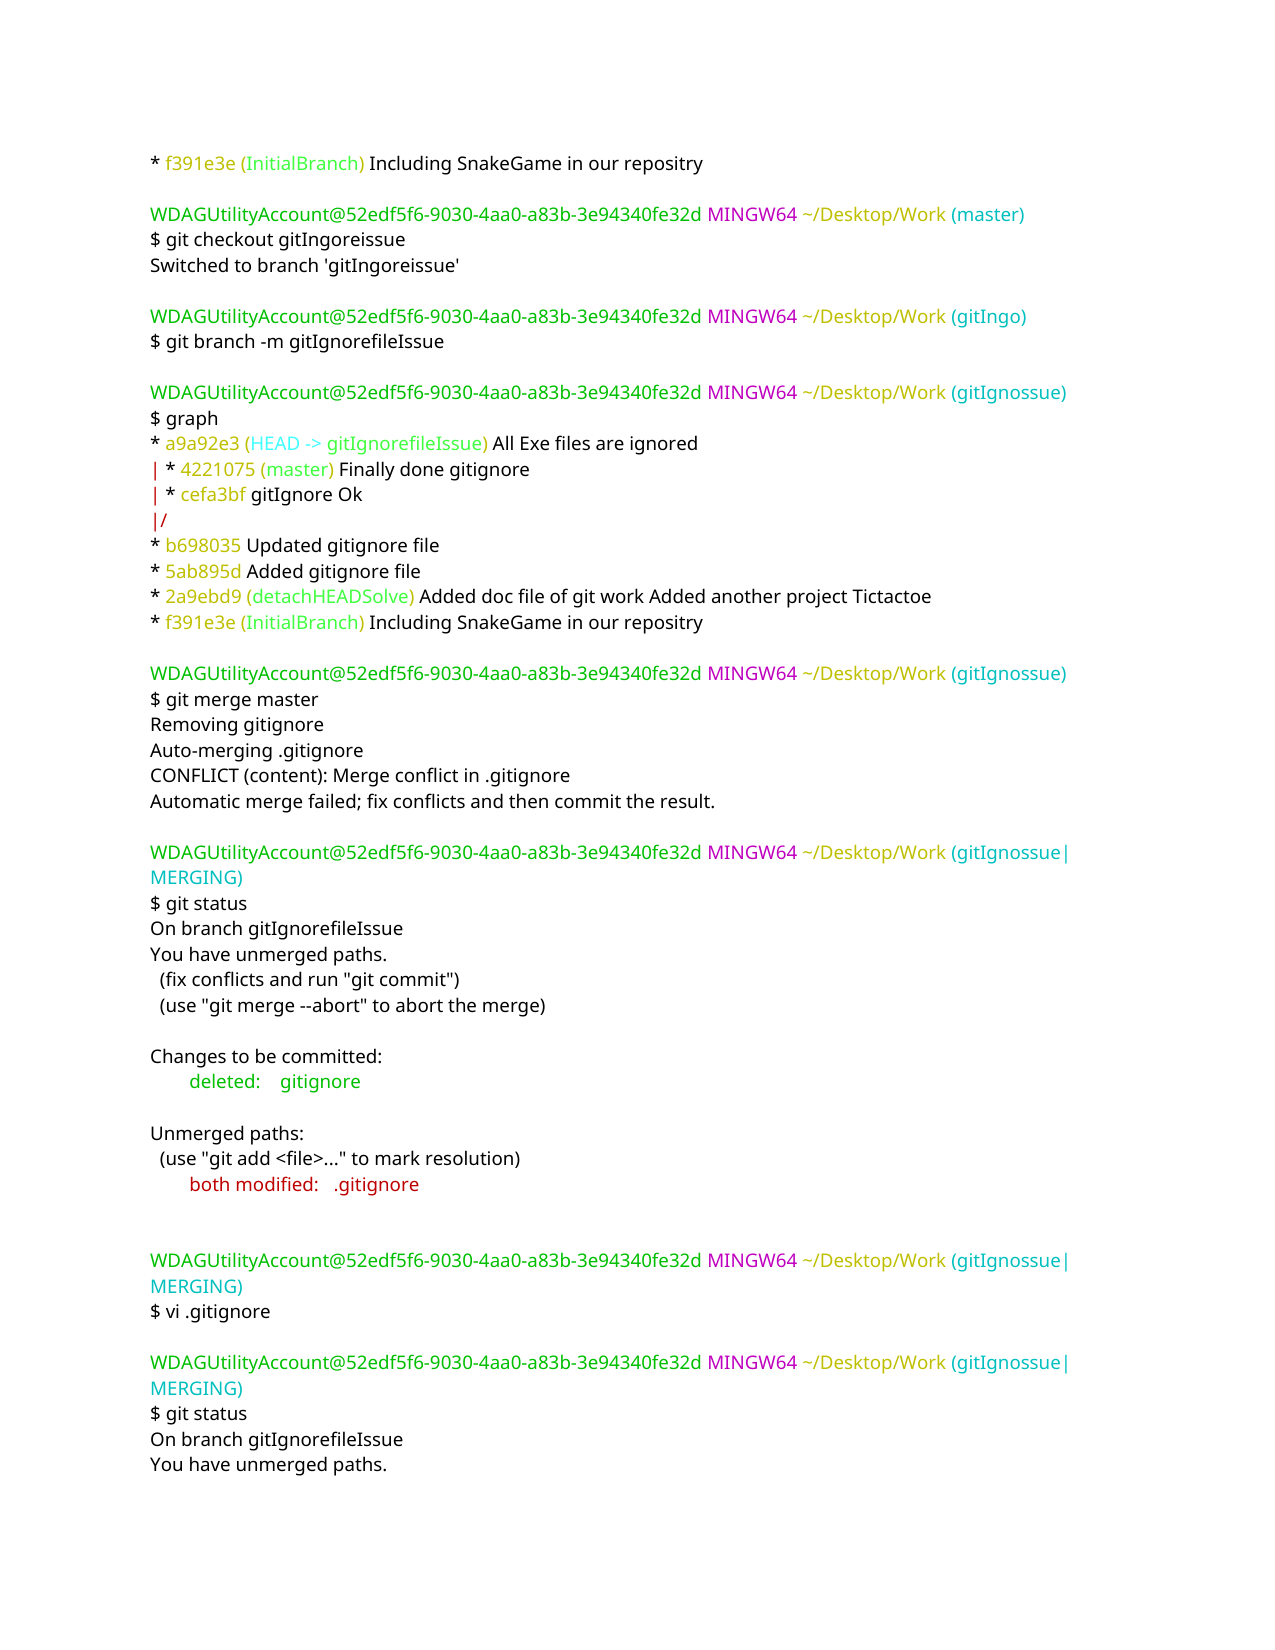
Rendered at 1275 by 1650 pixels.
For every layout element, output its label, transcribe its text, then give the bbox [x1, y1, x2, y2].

text WDAGUtilityAccount@52edf5f6-9030-4aa0-a83b-3e94340fe32d MINGW64 ~/Desktop/Work (gitIgnossue|MERGING) [150, 1349, 1125, 1401]
text CONFLICT (content): Merge conflict in .gitignore [150, 762, 1125, 788]
text * 2a9ebd9 (detachHEADSolve) Added doc file of git work Added another project Tictactoe [150, 584, 1125, 609]
text WDAGUtilityAccount@52edf5f6-9030-4aa0-a83b-3e94340fe32d MINGW64 ~/Desktop/Work (gitIngo) [150, 303, 1125, 329]
text $ git status [150, 1401, 1125, 1426]
text WDAGUtilityAccount@52edf5f6-9030-4aa0-a83b-3e94340fe32d MINGW64 ~/Desktop/Work (master) [150, 201, 1125, 227]
text Auto-merging .gitignore [150, 737, 1125, 762]
text both modified: .gitignore [150, 1171, 1125, 1196]
text * 5ab895d Added gitignore file [150, 558, 1125, 584]
text * f391e3e (InitialBranch) Including SnakeGame in our repositry [150, 150, 1125, 176]
text (use "git merge --abort" to abort the merge) [150, 992, 1125, 1018]
text WDAGUtilityAccount@52edf5f6-9030-4aa0-a83b-3e94340fe32d MINGW64 ~/Desktop/Work (gitIgnossue) [150, 380, 1125, 405]
text | * cefa3bf gitIgnore Ok [150, 482, 1125, 507]
text Unmerged paths: [150, 1120, 1125, 1145]
text (use "git add <file>..." to mark resolution) [150, 1145, 1125, 1171]
text | * 4221075 (master) Finally done gitignore [150, 456, 1125, 482]
text (fix conflicts and run "git commit") [150, 967, 1125, 992]
text Removing gitignore [150, 711, 1125, 737]
text $ vi .gitignore [150, 1298, 1125, 1324]
text $ git branch -m gitIgnorefileIssue [150, 329, 1125, 354]
text WDAGUtilityAccount@52edf5f6-9030-4aa0-a83b-3e94340fe32d MINGW64 ~/Desktop/Work (gitIgnossue) [150, 660, 1125, 686]
text On branch gitIgnorefileIssue [150, 1426, 1125, 1452]
text WDAGUtilityAccount@52edf5f6-9030-4aa0-a83b-3e94340fe32d MINGW64 ~/Desktop/Work (gitIgnossue|MERGING) [150, 839, 1125, 890]
text * f391e3e (InitialBranch) Including SnakeGame in our repositry [150, 609, 1125, 635]
text $ graph [150, 405, 1125, 431]
text $ git status [150, 890, 1125, 916]
text * b698035 Updated gitignore file [150, 533, 1125, 558]
text Switched to branch 'gitIngoreissue' [150, 252, 1125, 278]
text * a9a92e3 (HEAD -> gitIgnorefileIssue) All Exe files are ignored [150, 431, 1125, 456]
text |/ [150, 507, 1125, 533]
text You have unmerged paths. [150, 1452, 1125, 1477]
text On branch gitIgnorefileIssue [150, 916, 1125, 941]
text Automatic merge failed; fix conflicts and then commit the result. [150, 788, 1125, 813]
text deleted: gitignore [150, 1069, 1125, 1094]
text Changes to be committed: [150, 1043, 1125, 1069]
text $ git merge master [150, 686, 1125, 711]
text WDAGUtilityAccount@52edf5f6-9030-4aa0-a83b-3e94340fe32d MINGW64 ~/Desktop/Work (gitIgnossue|MERGING) [150, 1247, 1125, 1298]
text You have unmerged paths. [150, 941, 1125, 967]
text $ git checkout gitIngoreissue [150, 227, 1125, 252]
